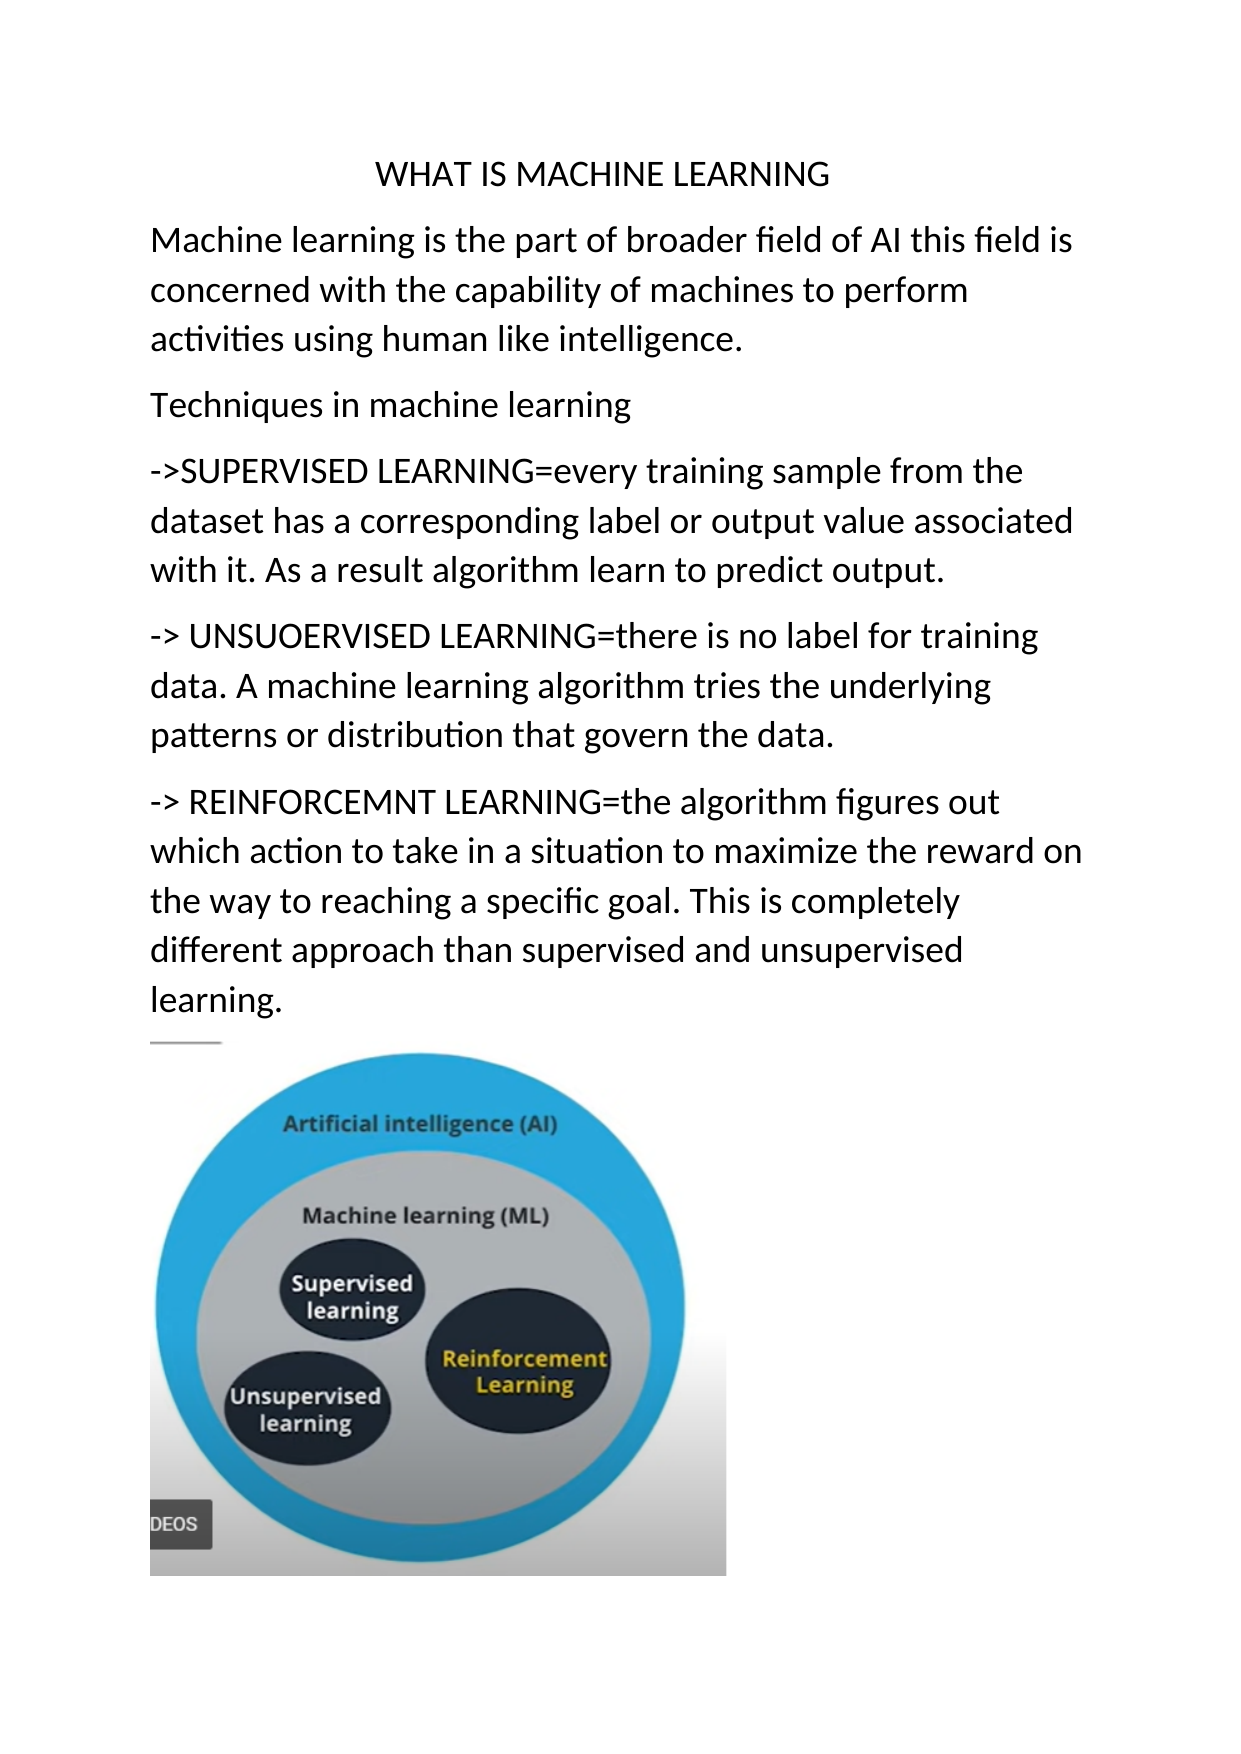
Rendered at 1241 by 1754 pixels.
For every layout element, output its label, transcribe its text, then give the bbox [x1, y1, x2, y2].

text -> REINFORCEMNT LEARNING=the algorithm figures out which action to take in a situation to maximize the reward on the way to reaching a specific goal. This is completely different approach than supervised and unsupervised learning. [150, 778, 1090, 1021]
text Techniques in machine learning [150, 381, 1090, 427]
text -> UNSUOERVISED LEARNING=there is no label for training data. A machine learning algorithm tries the underlying patterns or distribution that govern the data. [150, 612, 1090, 757]
text Machine learning is the part of broader field of AI this field is concerned with the capability of machines to perform activities using human like intelligence. [150, 216, 1090, 361]
picture [150, 1041, 727, 1576]
text ->SUPERVISED LEARNING=every training sample from the dataset has a corresponding label or output value associated with it. As a result algorithm learn to predict output. [150, 447, 1090, 592]
text WHAT IS MACHINE LEARNING [150, 150, 1090, 196]
